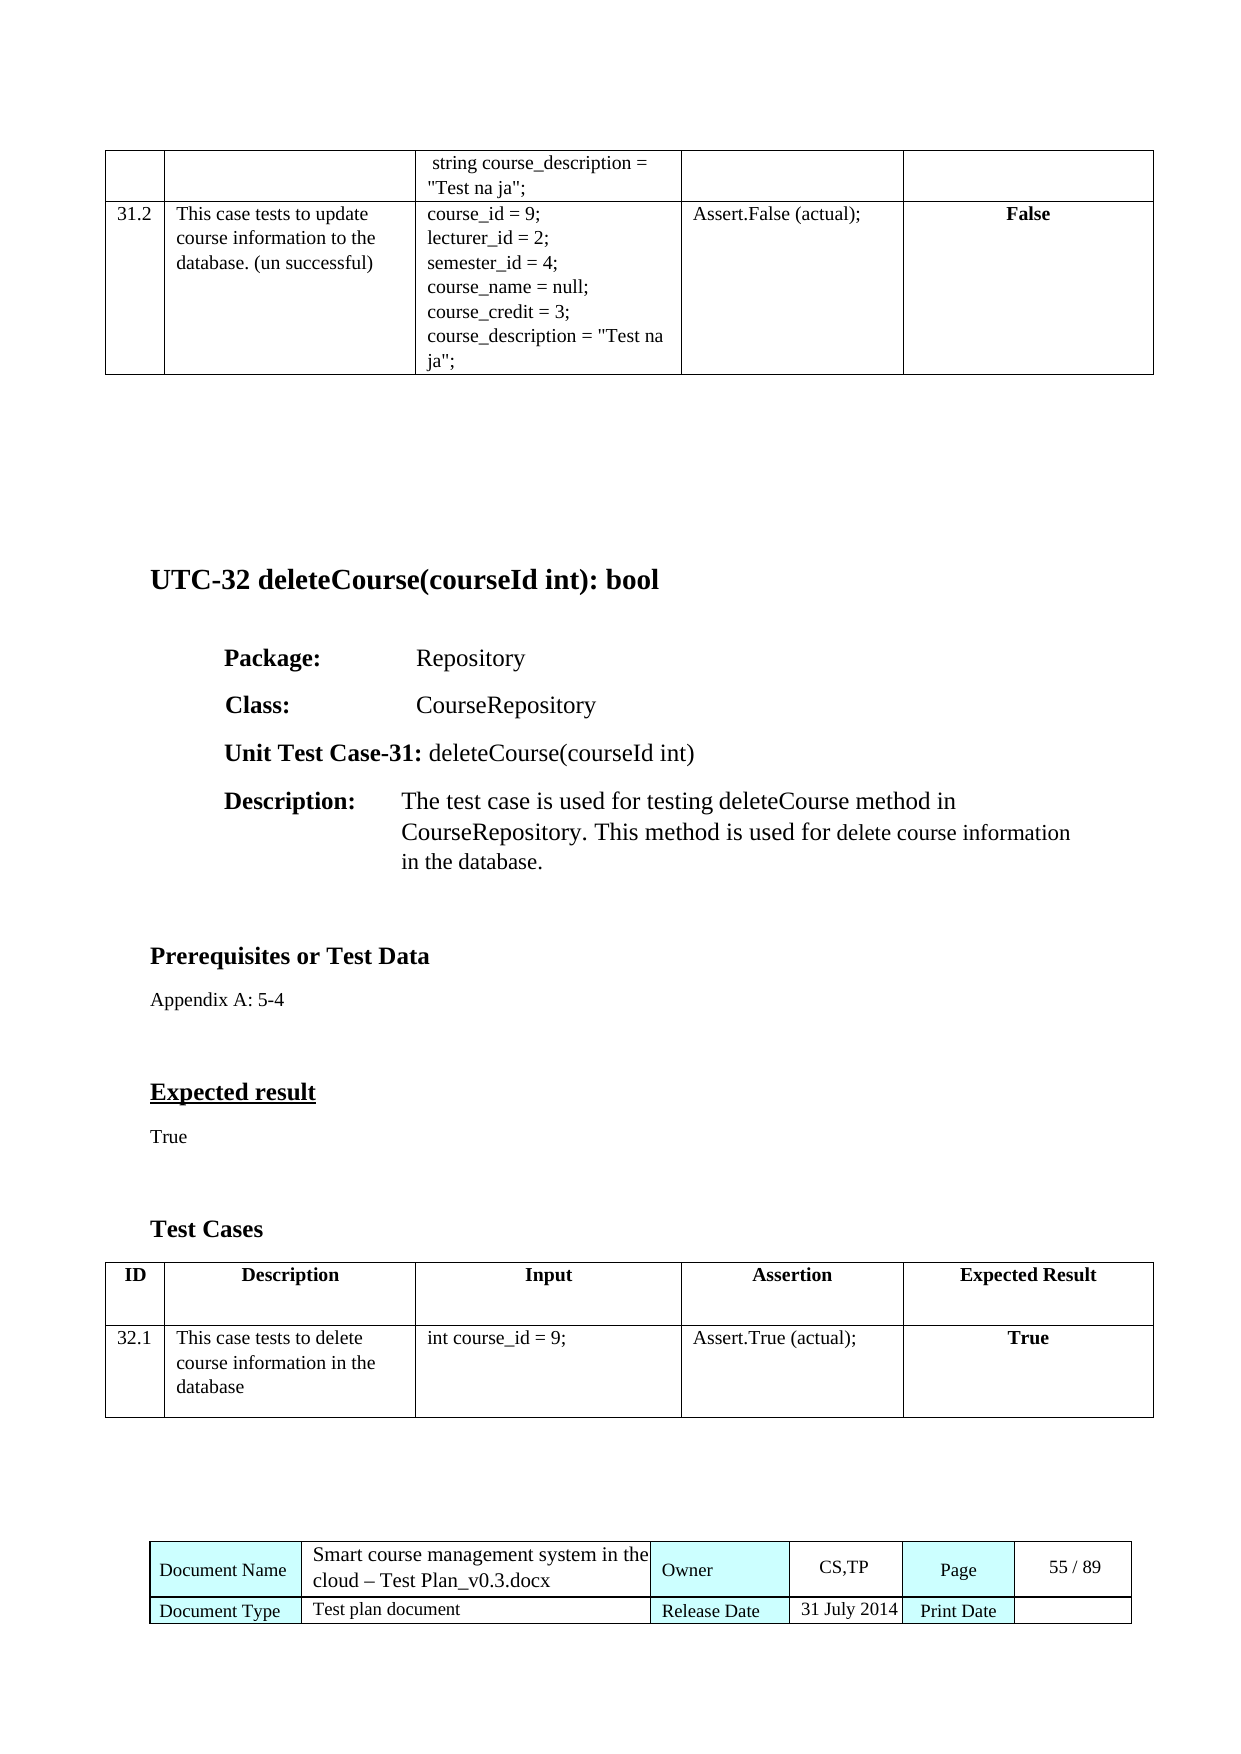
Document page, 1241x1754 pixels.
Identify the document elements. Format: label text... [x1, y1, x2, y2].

text Class: CourseRepository [225, 691, 1090, 719]
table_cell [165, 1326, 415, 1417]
text Description: The test case is used for testing deleteCourse method in CourseRepository. This method is used for delete course information in the database. [224, 786, 1090, 874]
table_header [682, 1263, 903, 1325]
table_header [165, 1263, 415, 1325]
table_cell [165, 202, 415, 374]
text Package: Repository [224, 643, 1090, 672]
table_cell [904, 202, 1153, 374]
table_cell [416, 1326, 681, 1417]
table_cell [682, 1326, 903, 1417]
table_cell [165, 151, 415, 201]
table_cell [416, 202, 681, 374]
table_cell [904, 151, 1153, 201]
text Expected result [150, 1077, 1090, 1106]
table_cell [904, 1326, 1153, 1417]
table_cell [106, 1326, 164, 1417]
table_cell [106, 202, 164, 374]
subtitle UTC-32 deleteCourse(courseId int): bool [150, 562, 1090, 596]
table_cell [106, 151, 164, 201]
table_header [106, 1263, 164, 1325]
text Appendix A: 5-4 [150, 988, 1090, 1011]
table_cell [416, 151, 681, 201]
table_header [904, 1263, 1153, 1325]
text Test Cases [150, 1214, 1090, 1243]
text Prerequisites or Test Data [150, 941, 1090, 969]
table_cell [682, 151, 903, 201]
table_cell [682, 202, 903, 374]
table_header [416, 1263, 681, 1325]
text Unit Test Case-31: deleteCourse(courseId int) [224, 738, 1090, 767]
text True [150, 1125, 1090, 1148]
